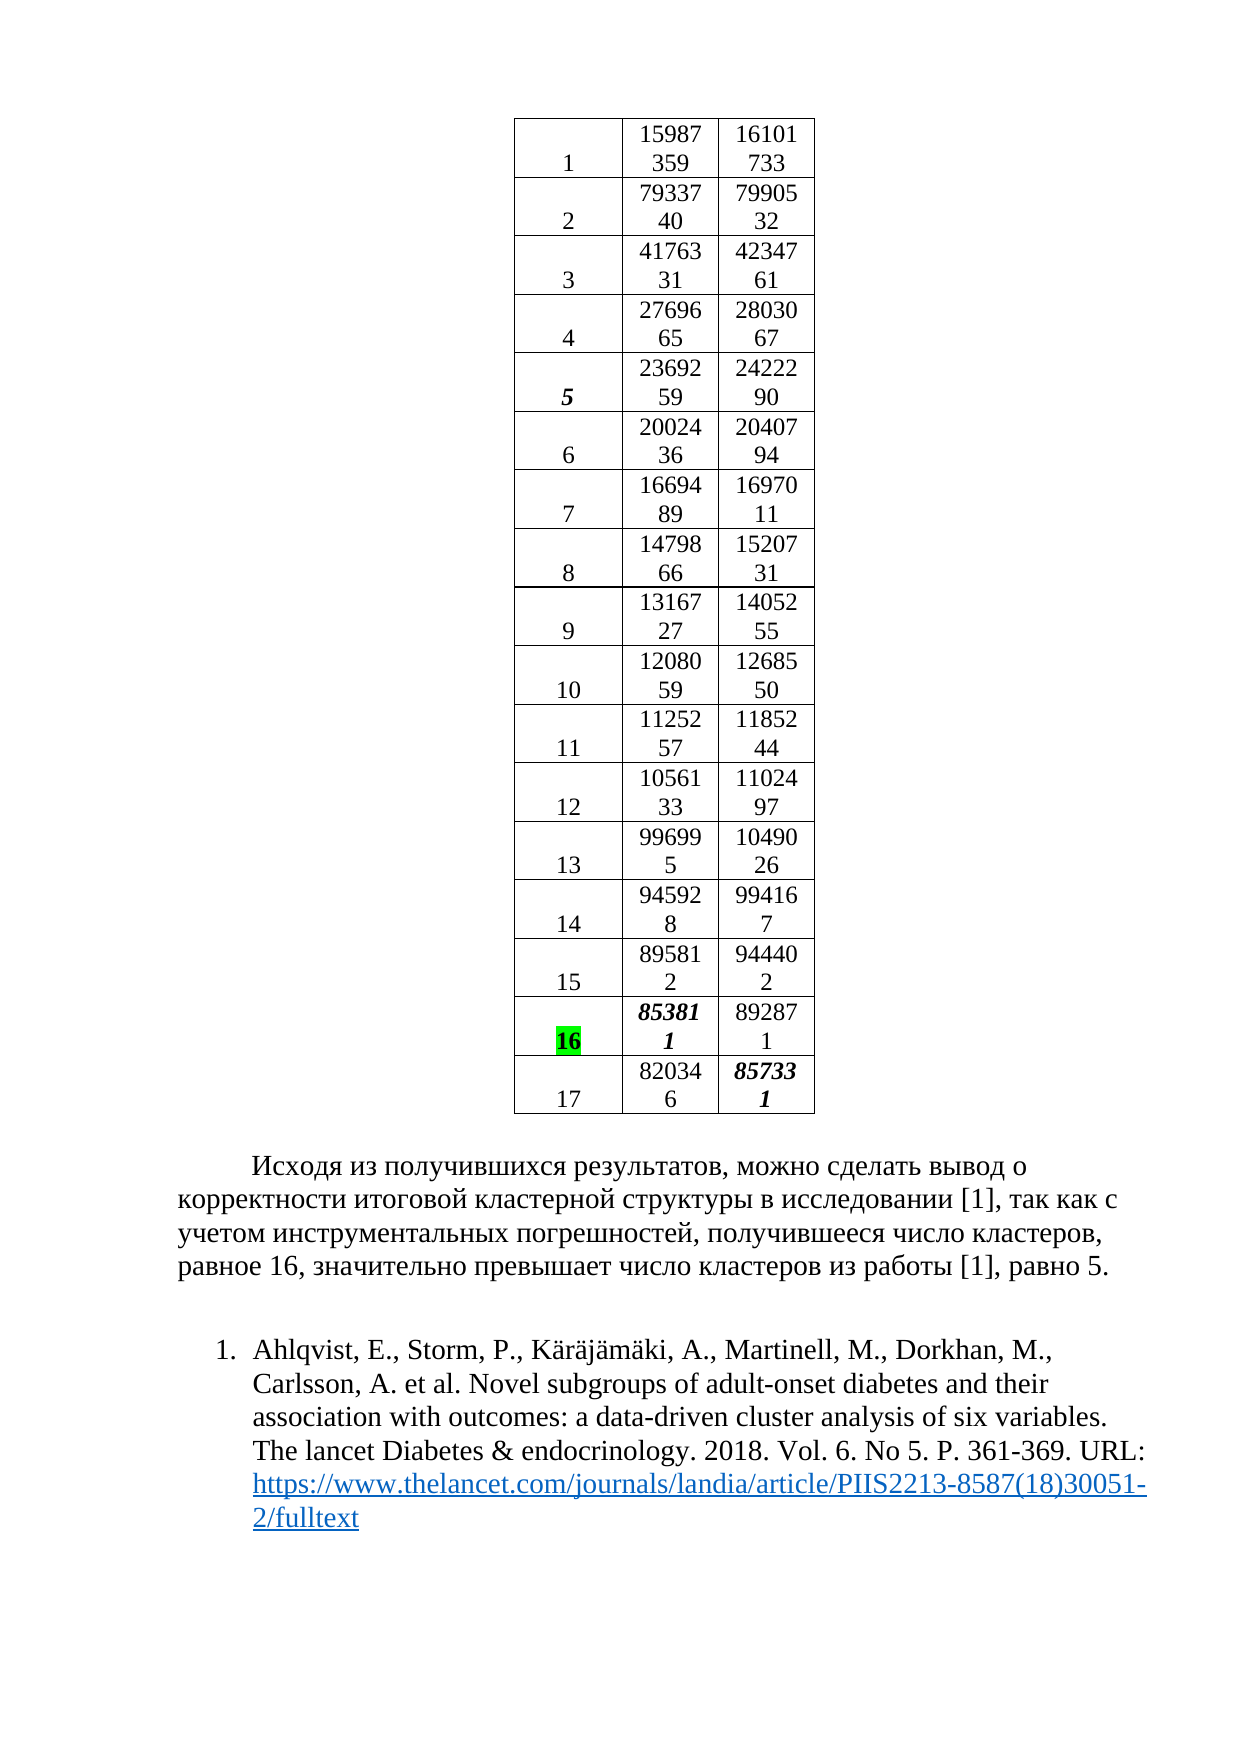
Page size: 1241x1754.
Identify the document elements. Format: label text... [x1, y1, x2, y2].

table_cell 1405255 [719, 588, 814, 645]
table_cell 895812 [623, 939, 718, 996]
table_cell 7990532 [719, 178, 814, 235]
table_cell 1520731 [719, 529, 814, 586]
table_cell 12 [515, 763, 622, 821]
table_cell 1669489 [623, 470, 718, 528]
table_cell 11 [515, 705, 622, 762]
table_cell 3 [515, 236, 622, 294]
table_cell 1697011 [719, 470, 814, 528]
table_cell 13 [515, 822, 622, 879]
table_cell 2769665 [623, 295, 718, 352]
table_cell 8 [515, 529, 622, 586]
table_cell 6 [515, 412, 622, 469]
table_cell 16 [515, 997, 622, 1055]
table_cell 996995 [623, 822, 718, 879]
table_cell 892871 [719, 997, 814, 1055]
table_cell 15 [515, 939, 622, 996]
table_cell 2369259 [623, 353, 718, 411]
table_cell 17 [515, 1056, 622, 1113]
list Ahlqvist, E., Storm, P., Käräjämäki, A., Martinell, M., Dorkhan, M., Carlsson, A. et al. Novel subgroups of adult-onset diabetes and their association with outcomes: a data-driven cluster analysis of six variables. The lancet Diabetes & endocrinology. 2018. Vol. 6. No 5. P. 361-369. URL: https://www.thelancet.com/journals/landia/article/PIIS2213-8587(18)30051-2/fulltext [215, 1332, 1152, 1533]
table_cell 15987359 [623, 119, 718, 177]
table_cell 1 [515, 119, 622, 177]
table_cell 2422290 [719, 353, 814, 411]
table_cell 1185244 [719, 705, 814, 762]
table_cell 1056133 [623, 763, 718, 821]
table_cell 7 [515, 470, 622, 528]
table_cell 857331 [719, 1056, 814, 1113]
text Исходя из получившихся результатов, можно сделать вывод о корректности итоговой кластерной структуры в исследовании [1], так как с учетом инструментальных погрешностей, получившееся число кластеров, равное 16, значительно превышает число кластеров из работы [1], равно 5. [177, 1148, 1152, 1282]
table_cell 1125257 [623, 705, 718, 762]
table_cell 16101733 [719, 119, 814, 177]
table_cell 7933740 [623, 178, 718, 235]
table_cell 1102497 [719, 763, 814, 821]
table_cell 1316727 [623, 588, 718, 645]
table_cell 14 [515, 880, 622, 938]
table_cell 2 [515, 178, 622, 235]
table_cell 1208059 [623, 646, 718, 703]
table_cell 853811 [623, 997, 718, 1055]
table_cell 5 [515, 353, 622, 411]
table_cell 820346 [623, 1056, 718, 1113]
table_cell 2040794 [719, 412, 814, 469]
table_cell 1049026 [719, 822, 814, 879]
table_cell 4 [515, 295, 622, 352]
table_cell 1479866 [623, 529, 718, 586]
table_cell 945928 [623, 880, 718, 938]
table_cell 2803067 [719, 295, 814, 352]
table_cell 944402 [719, 939, 814, 996]
table_cell 1268550 [719, 646, 814, 703]
table_cell 4176331 [623, 236, 718, 294]
table_cell 2002436 [623, 412, 718, 469]
table_cell 9 [515, 588, 622, 645]
table_cell 4234761 [719, 236, 814, 294]
table_cell 10 [515, 646, 622, 703]
table_cell 994167 [719, 880, 814, 938]
